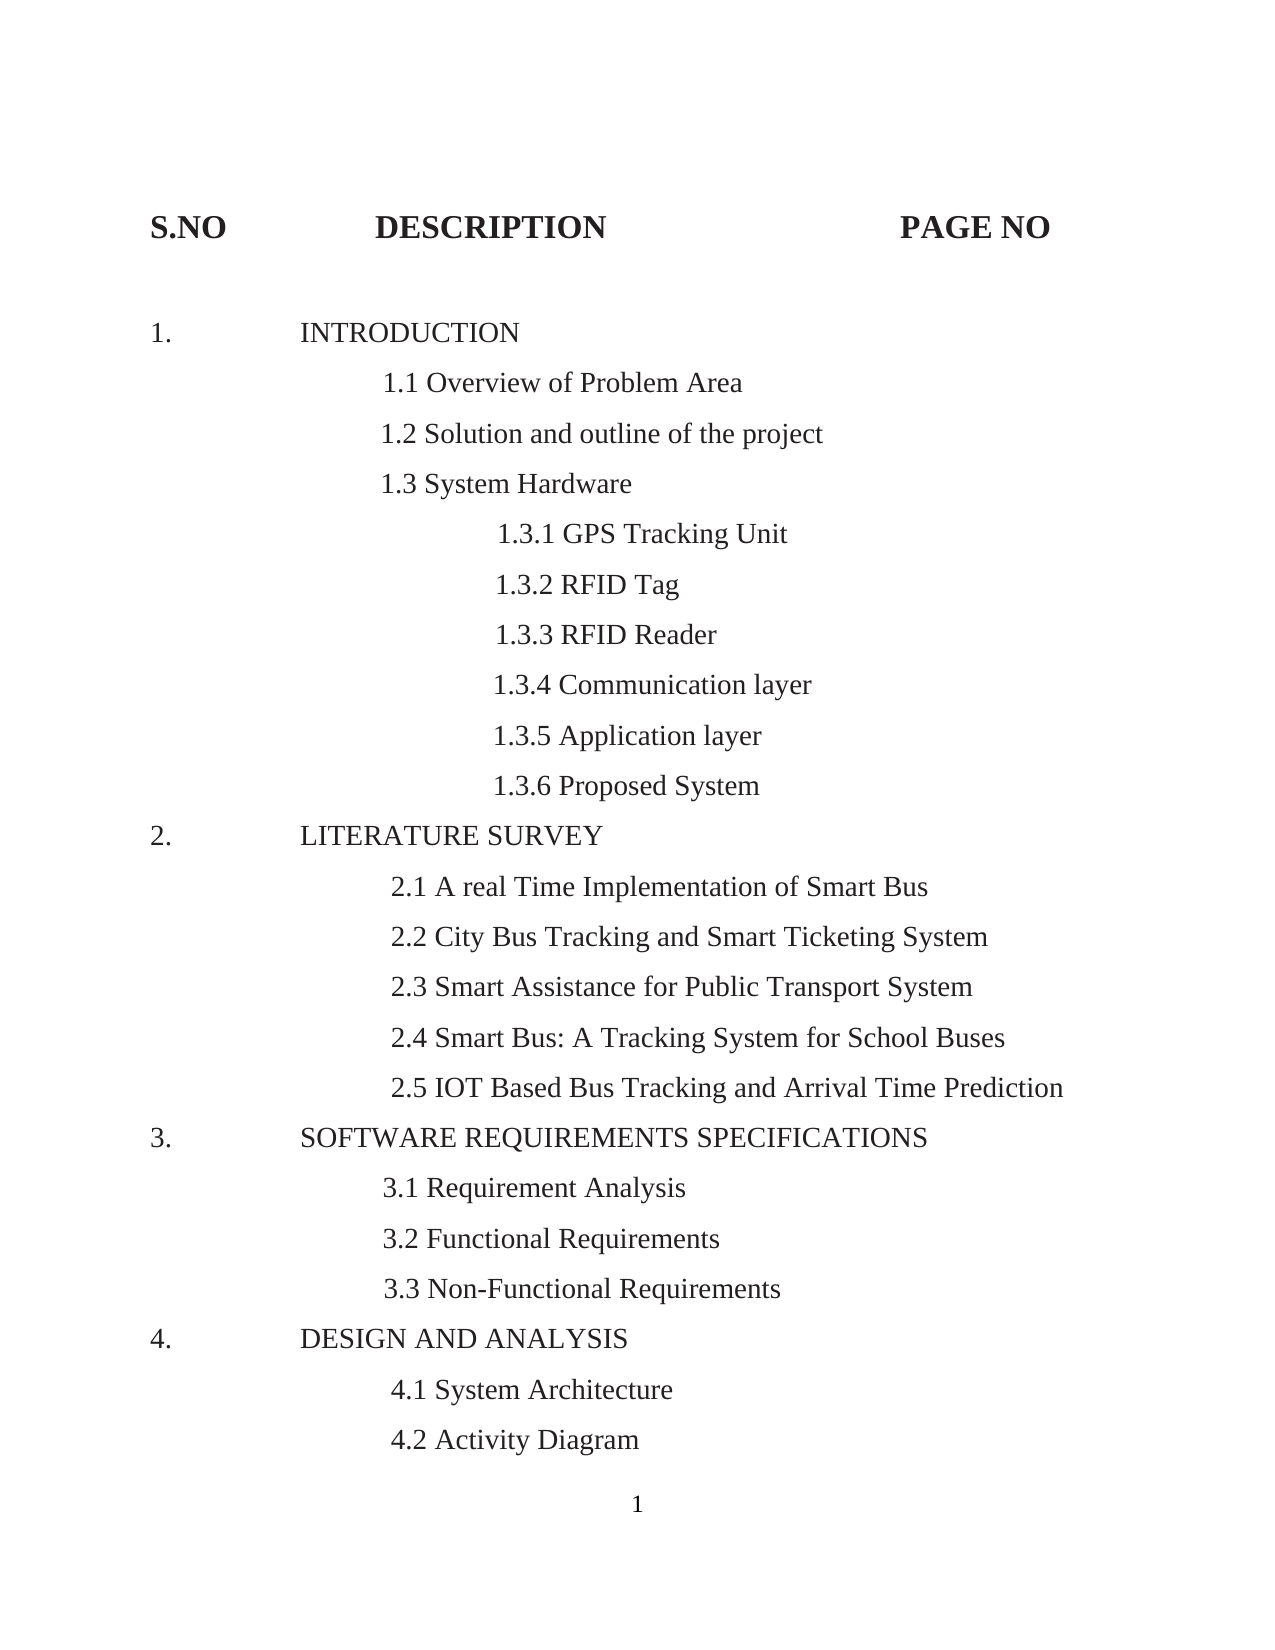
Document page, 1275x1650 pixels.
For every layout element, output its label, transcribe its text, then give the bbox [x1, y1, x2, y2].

text 1. INTRODUCTION [150, 315, 1125, 349]
text 2.2 City Bus Tracking and Smart Ticketing System [150, 919, 1125, 953]
text 1.1 Overview of Problem Area [150, 366, 1125, 399]
text 1.3.2 RFID Tag [150, 567, 1125, 600]
text 1.2 Solution and outline of the project [150, 416, 1125, 449]
text 1.3.5 Application layer [150, 718, 1125, 751]
text 2.4 Smart Bus: A Tracking System for School Buses [150, 1020, 1125, 1053]
text 3.1 Requirement Analysis [150, 1171, 1125, 1204]
text 4.1 System Architecture [150, 1372, 1125, 1405]
text 4.2 Activity Diagram [150, 1422, 1125, 1456]
text 3.2 Functional Requirements [300, 1221, 1125, 1254]
text 2. LITERATURE SURVEY [150, 818, 1125, 852]
text 1.3.4 Communication layer [150, 667, 1125, 701]
text 1.3.6 Proposed System [150, 768, 1125, 802]
text S.NO DESCRIPTION PAGE NO [150, 207, 1125, 246]
text 1.3 System Hardware [150, 466, 1125, 500]
text 4. DESIGN AND ANALYSIS [150, 1322, 1125, 1355]
text 2.5 IOT Based Bus Tracking and Arrival Time Prediction [150, 1070, 1125, 1103]
text 1.3.1 GPS Tracking Unit [150, 517, 1125, 550]
text 2.1 A real Time Implementation of Smart Bus [150, 869, 1125, 902]
text 3. SOFTWARE REQUIREMENTS SPECIFICATIONS [150, 1120, 1125, 1154]
text 3.3 Non-Functional Requirements [150, 1271, 1125, 1305]
text 2.3 Smart Assistance for Public Transport System [150, 969, 1125, 1003]
text 1.3.3 RFID Reader [150, 617, 1125, 651]
